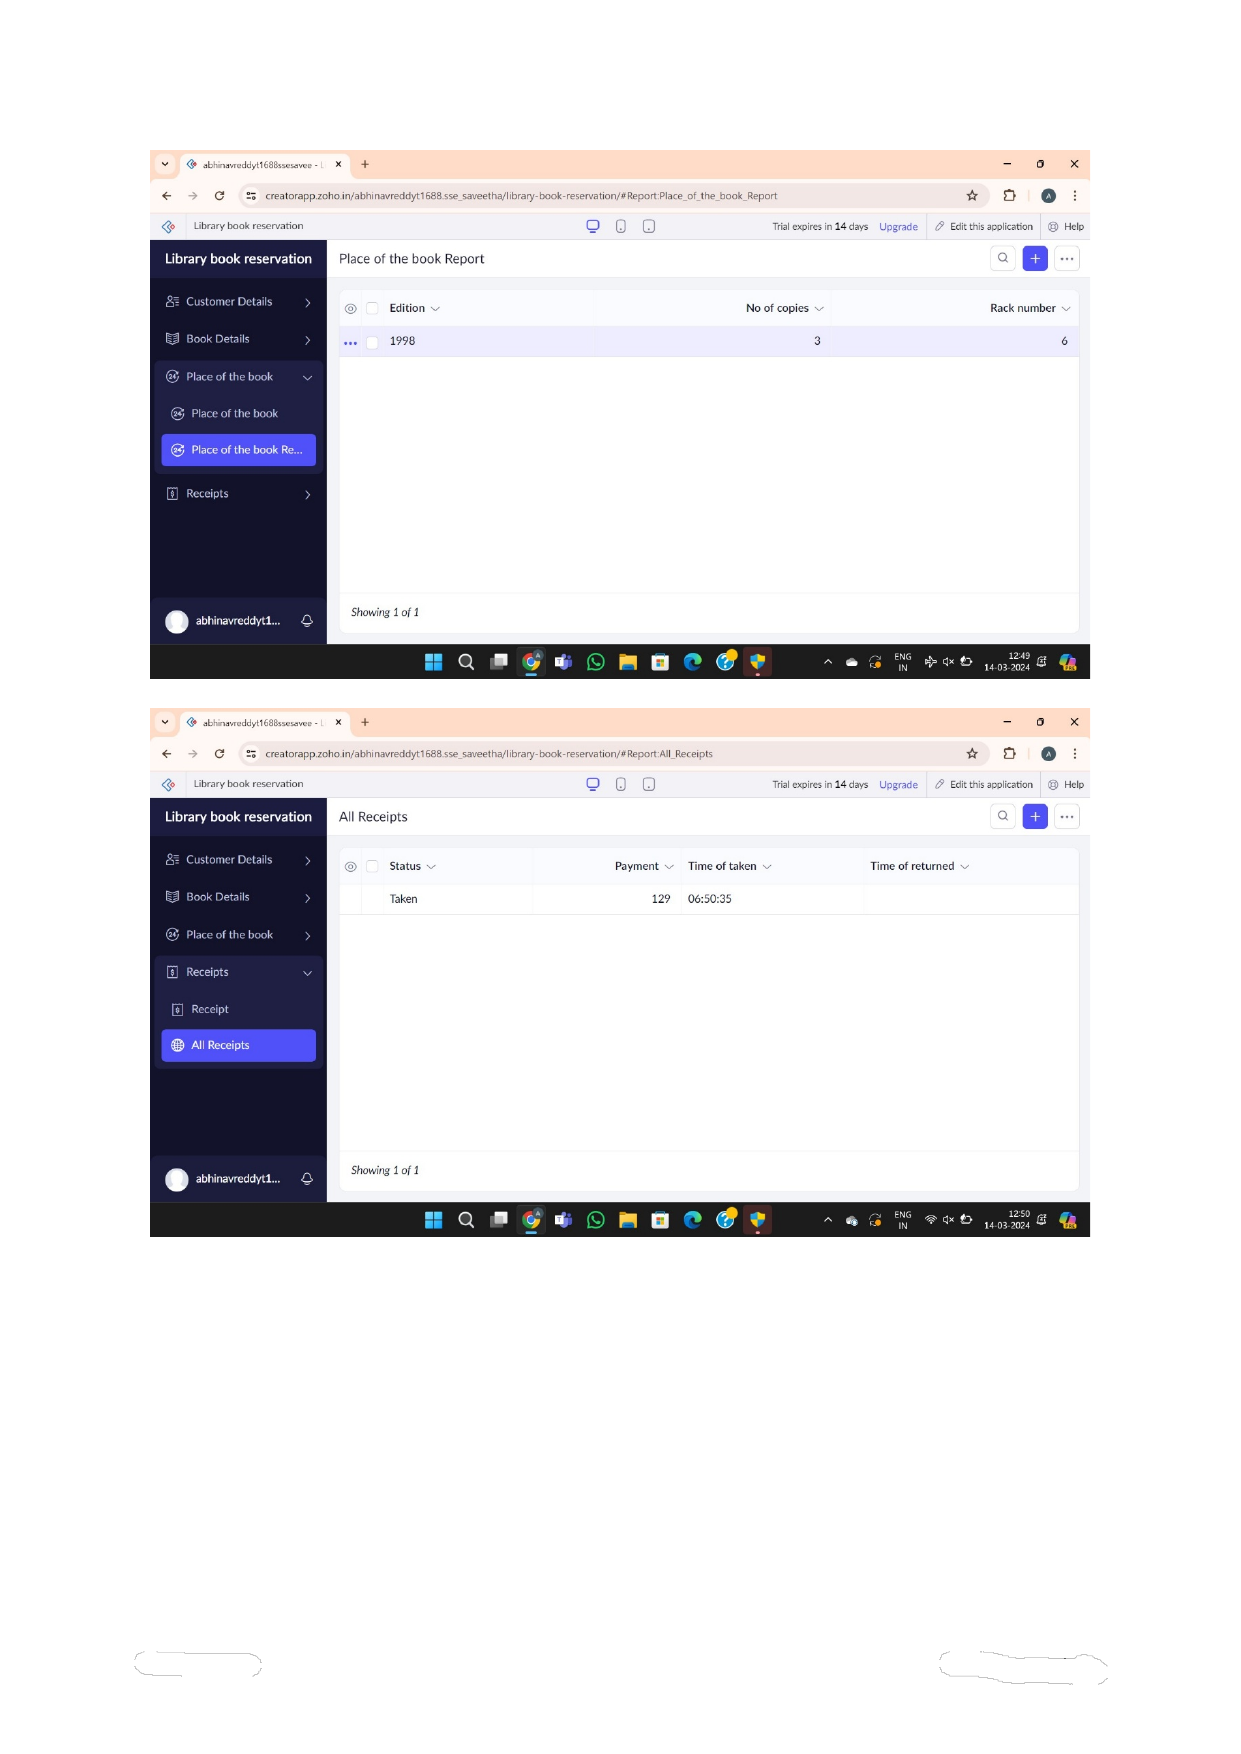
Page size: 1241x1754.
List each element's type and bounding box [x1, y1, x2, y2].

picture [150, 708, 1091, 1237]
picture [150, 150, 1091, 679]
picture [134, 1651, 262, 1677]
picture [939, 1651, 1108, 1685]
